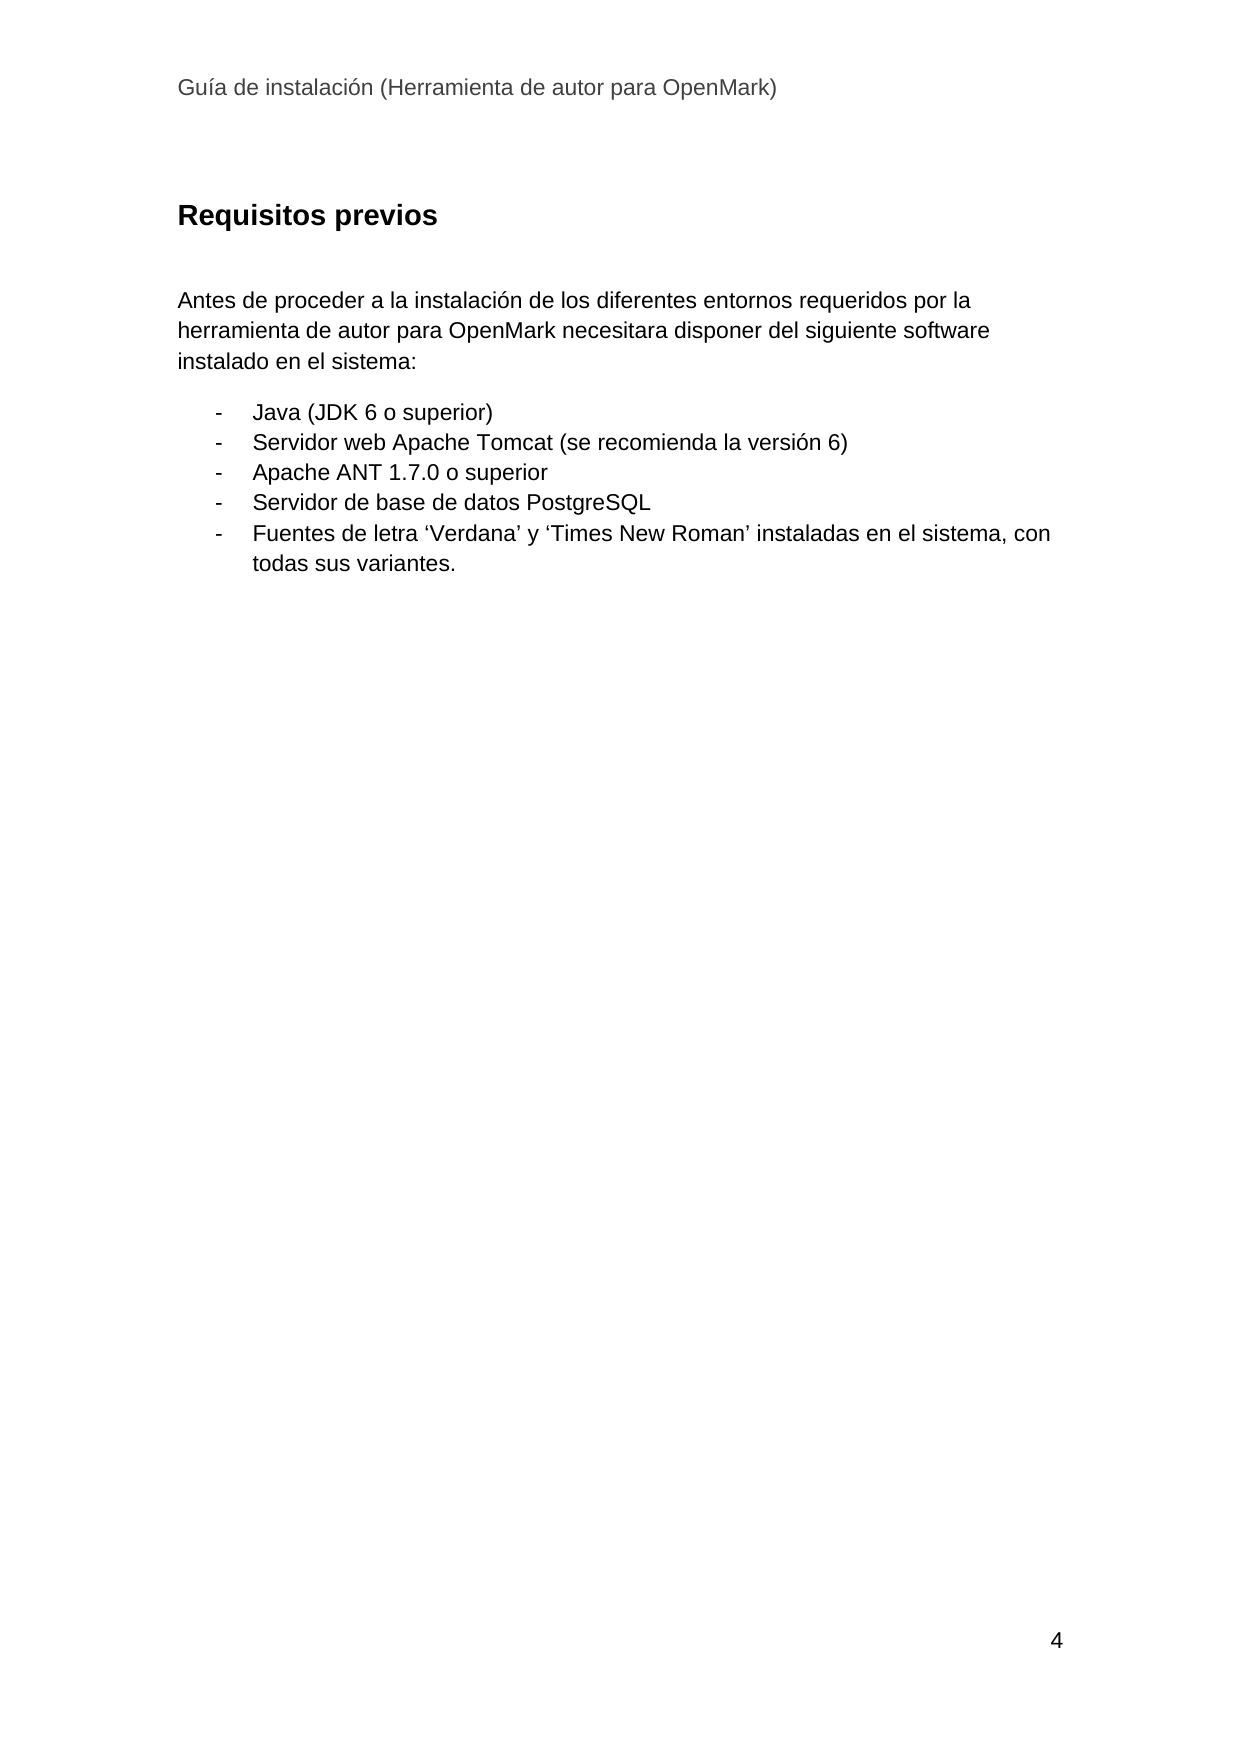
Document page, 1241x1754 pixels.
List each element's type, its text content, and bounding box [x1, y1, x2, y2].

list Servidor web Apache Tomcat (se recomienda la versión 6) [215, 429, 1063, 455]
text Antes de proceder a la instalación de los diferentes entornos requeridos por la herramienta de autor para OpenMark necesitara disponer del siguiente software instalado en el sistema: [177, 287, 1063, 374]
subtitle Requisitos previos [177, 198, 1063, 231]
list Apache ANT 1.7.0 o superior [215, 459, 1063, 485]
list Java (JDK 6 o superior) [215, 399, 1063, 425]
list Fuentes de letra ‘Verdana’ y ‘Times New Roman’ instaladas en el sistema, con todas sus variantes. [215, 519, 1063, 576]
list Servidor de base de datos PostgreSQL [215, 489, 1063, 516]
